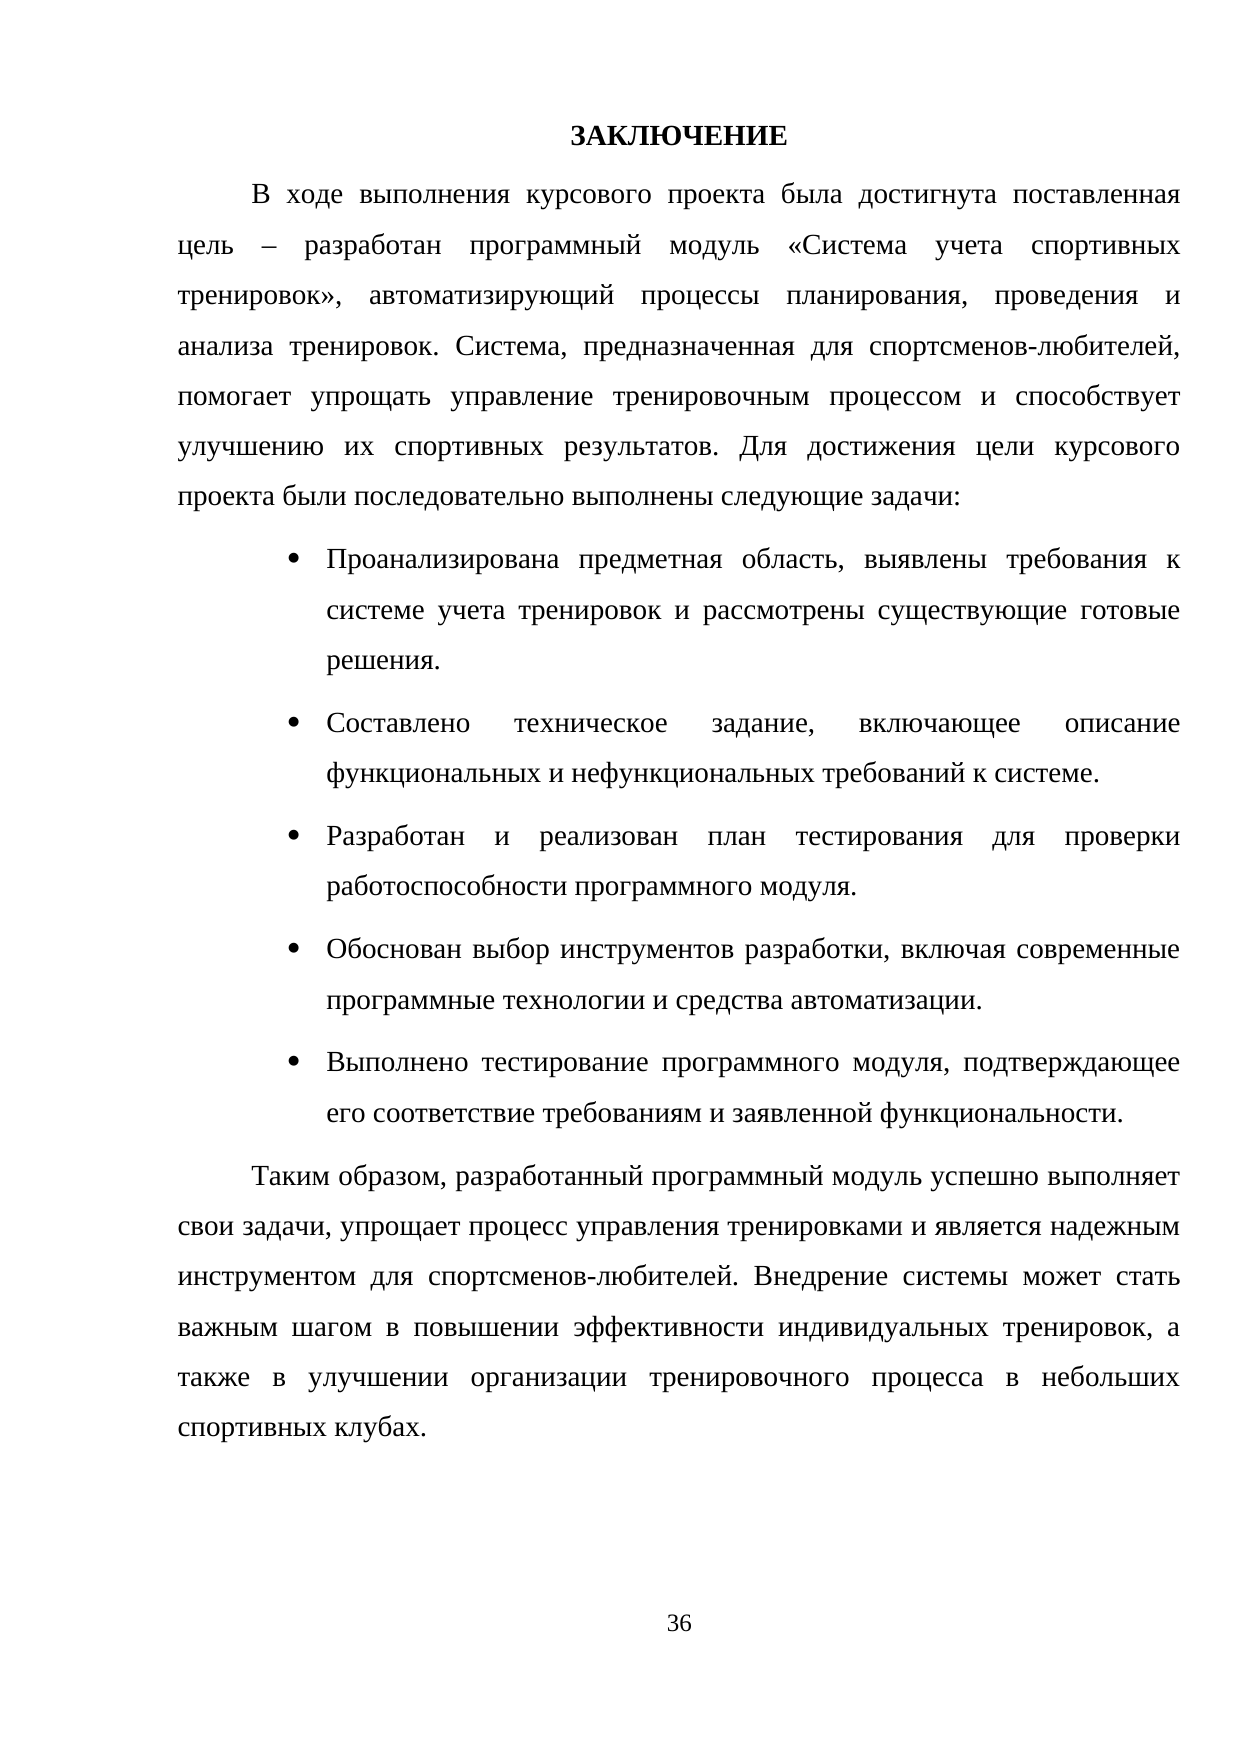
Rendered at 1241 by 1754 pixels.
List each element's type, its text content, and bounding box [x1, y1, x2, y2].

text В ходе выполнения курсового проекта была достигнута поставленная цель – разработан программный модуль «Система учета спортивных тренировок», автоматизирующий процессы планирования, проведения и анализа тренировок. Система, предназначенная для спортсменов-любителей, помогает упрощать управление тренировочным процессом и способствует улучшению их спортивных результатов. Для достижения цели курсового проекта были последовательно выполнены следующие задачи: [177, 177, 1181, 512]
text ЗАКЛЮЧЕНИЕ [177, 118, 1181, 152]
list Обоснован выбор инструментов разработки, включая современные программные технологии и средства автоматизации. [288, 931, 1181, 1015]
list Проанализирована предметная область, выявлены требования к системе учета тренировок и рассмотрены существующие готовые решения. [288, 541, 1181, 676]
list Выполнено тестирование программного модуля, подтверждающее его соответствие требованиям и заявленной функциональности. [288, 1044, 1181, 1128]
text Таким образом, разработанный программный модуль успешно выполняет свои задачи, упрощает процесс управления тренировками и является надежным инструментом для спортсменов-любителей. Внедрение системы может стать важным шагом в повышении эффективности индивидуальных тренировок, а также в улучшении организации тренировочного процесса в небольших спортивных клубах. [177, 1158, 1181, 1443]
list Составлено техническое задание, включающее описание функциональных и нефункциональных требований к системе. [288, 705, 1181, 789]
list Разработан и реализован план тестирования для проверки работоспособности программного модуля. [288, 818, 1181, 902]
